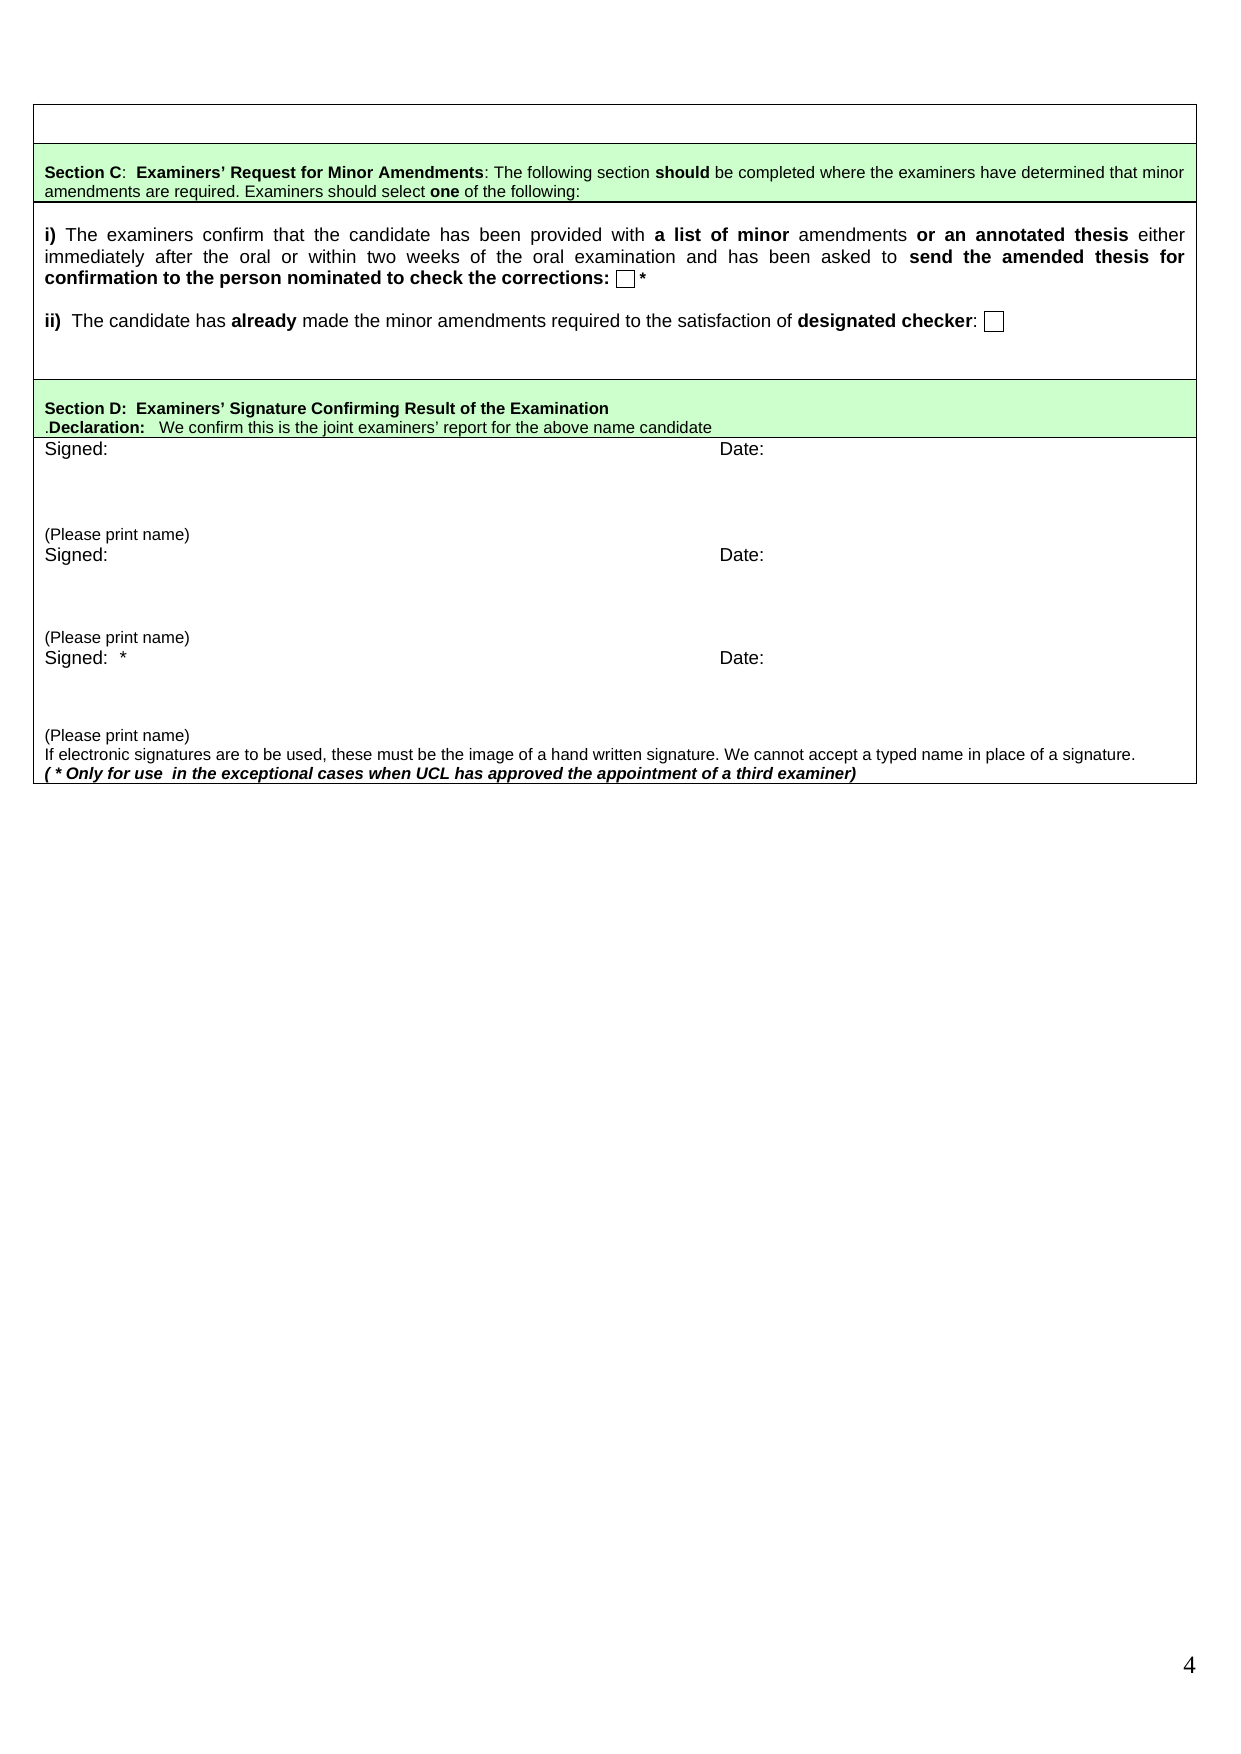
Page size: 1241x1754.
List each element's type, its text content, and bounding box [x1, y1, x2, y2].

table_cell Signed: Date: (Please print name) Signed: Date: (Please print name) Signed: * Date: (Please print name) If electronic signatures are to be used, these must be the image of a hand written signature. We cannot accept a typed name in place of a signature. ( * Only for use in the exceptional cases when UCL has approved the appointment of a third examiner) [34, 438, 1196, 783]
table_cell Section C: Examiners’ Request for Minor Amendments: The following section should be completed where the examiners have determined that minor amendments are required. Examiners should select one of the following: [34, 144, 1196, 201]
table_cell Section D: Examiners’ Signature Confirming Result of the Examination Declaration: We confirm this is the joint examiners’ report for the above name candidate. [34, 380, 1196, 437]
table_cell i) The examiners confirm that the candidate has been provided with a list of minor amendments or an annotated thesis either immediately after the oral or within two weeks of the oral examination and has been asked to send the amended thesis for confirmation to the person nominated to check the corrections: * ii) The candidate has already made the minor amendments required to the satisfaction of designated checker: [34, 203, 1196, 379]
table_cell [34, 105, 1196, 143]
